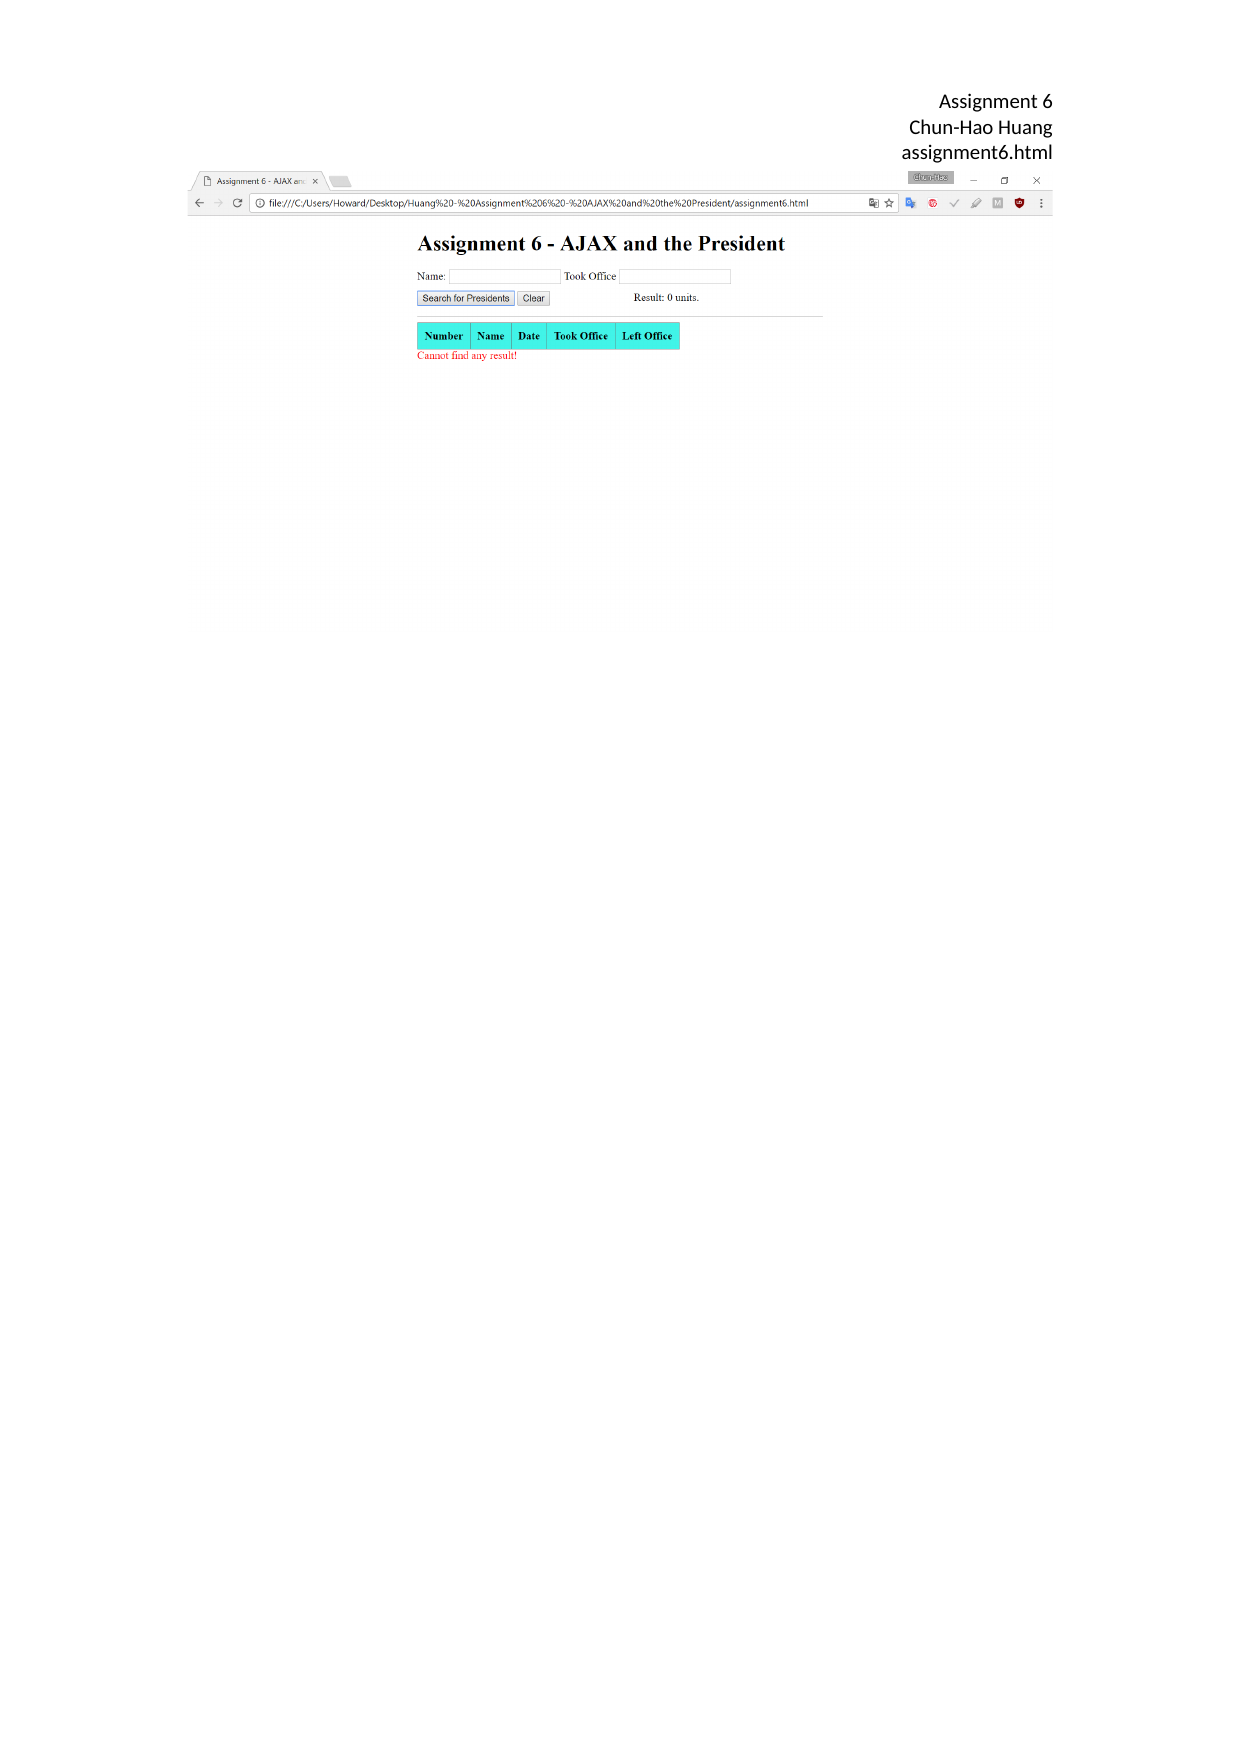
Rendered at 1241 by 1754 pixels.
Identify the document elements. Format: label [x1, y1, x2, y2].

picture [187, 171, 1053, 632]
